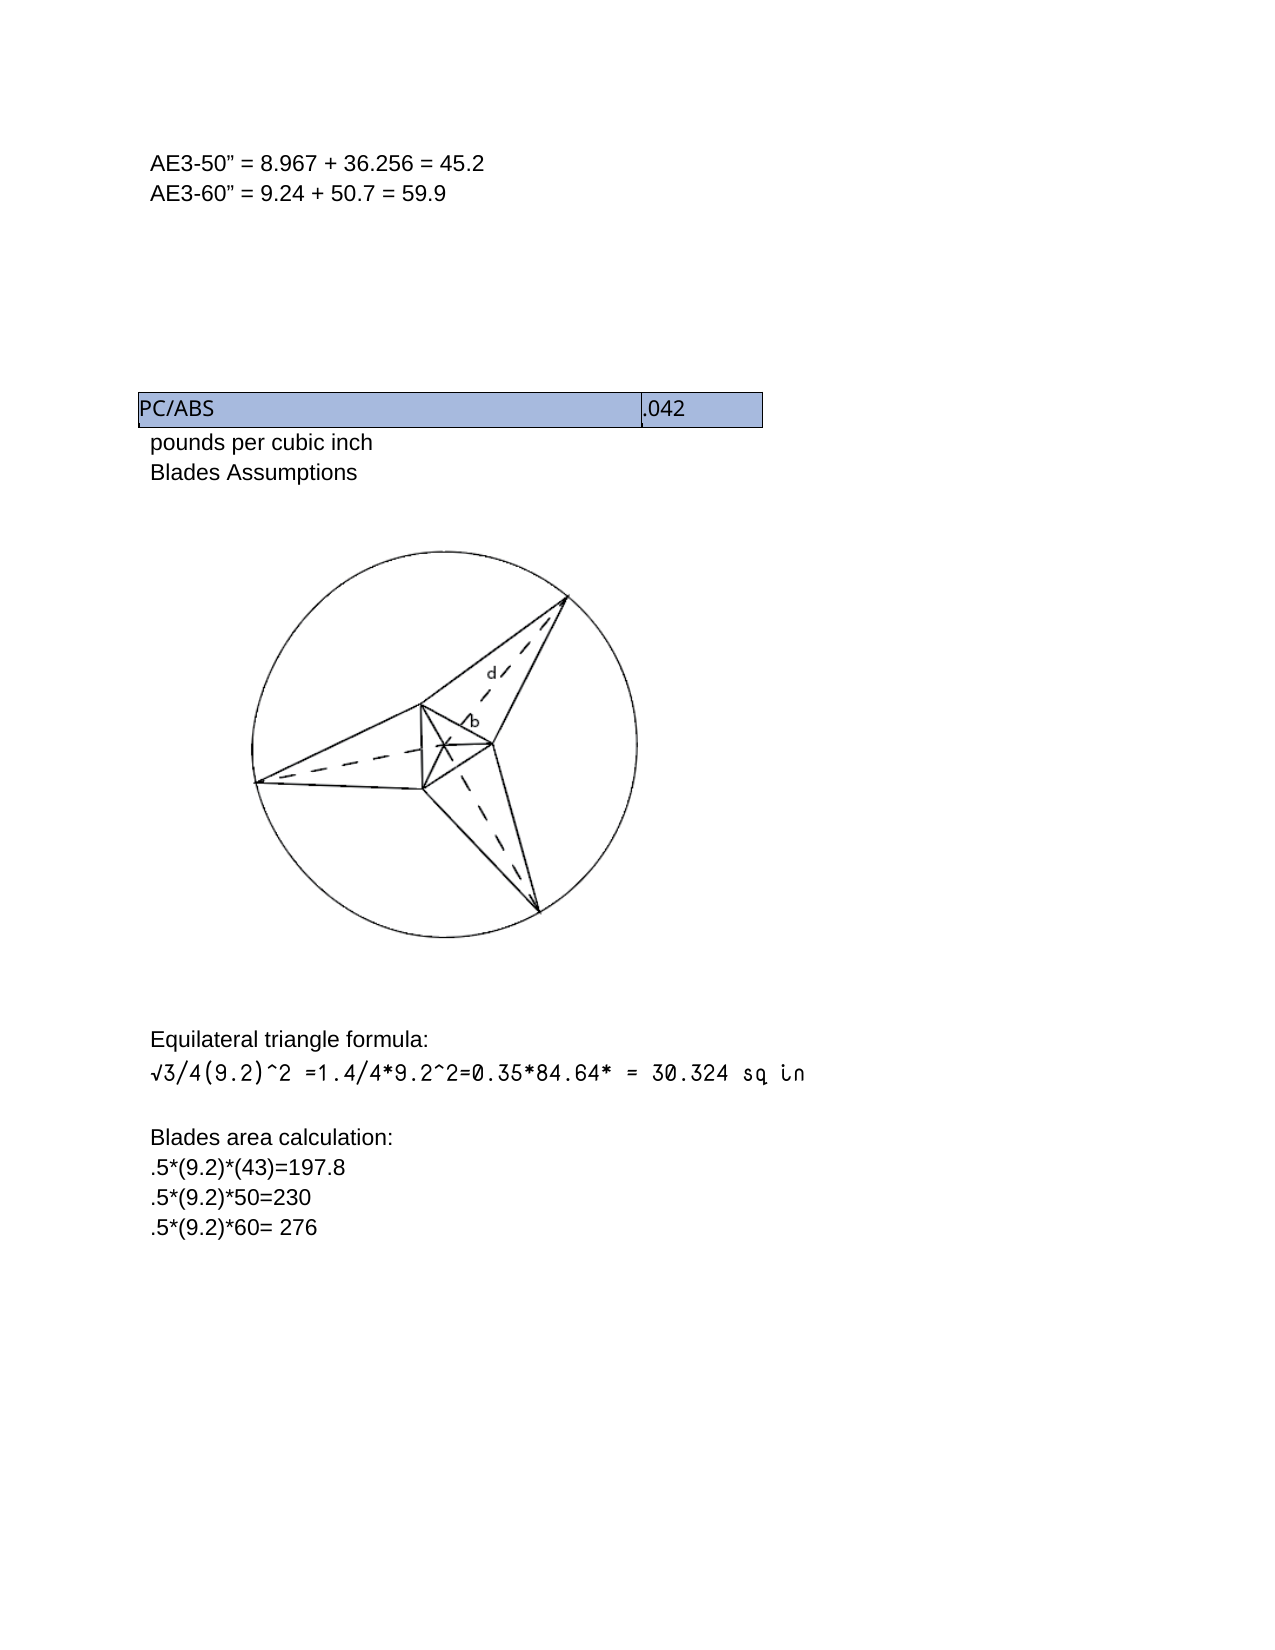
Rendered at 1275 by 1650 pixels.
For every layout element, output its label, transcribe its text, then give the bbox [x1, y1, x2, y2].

text .5*(9.2)*50=230 [150, 1184, 1125, 1210]
text pounds per cubic inch [150, 428, 1125, 455]
table_header .042 [643, 393, 762, 427]
text .5*(9.2)*60= 276 [150, 1214, 1125, 1241]
text .5*(9.2)*(43)=197.8 [150, 1154, 1125, 1180]
text AE3-50” = 8.967 + 36.256 = 45.2 [150, 150, 1125, 176]
text √3/4(9.2)^2 =1.4/4*9.2^2=0.35*84.64* = 30.324 sq in [150, 1057, 1125, 1088]
table_header PC/ABS [140, 393, 641, 427]
text Equilateral triangle formula: [150, 1026, 1125, 1053]
text Blades Assumptions [150, 459, 1125, 485]
text Blades area calculation: [150, 1123, 1125, 1150]
text AE3-60” = 9.24 + 50.7 = 59.9 [150, 180, 1125, 207]
picture [150, 488, 705, 1023]
